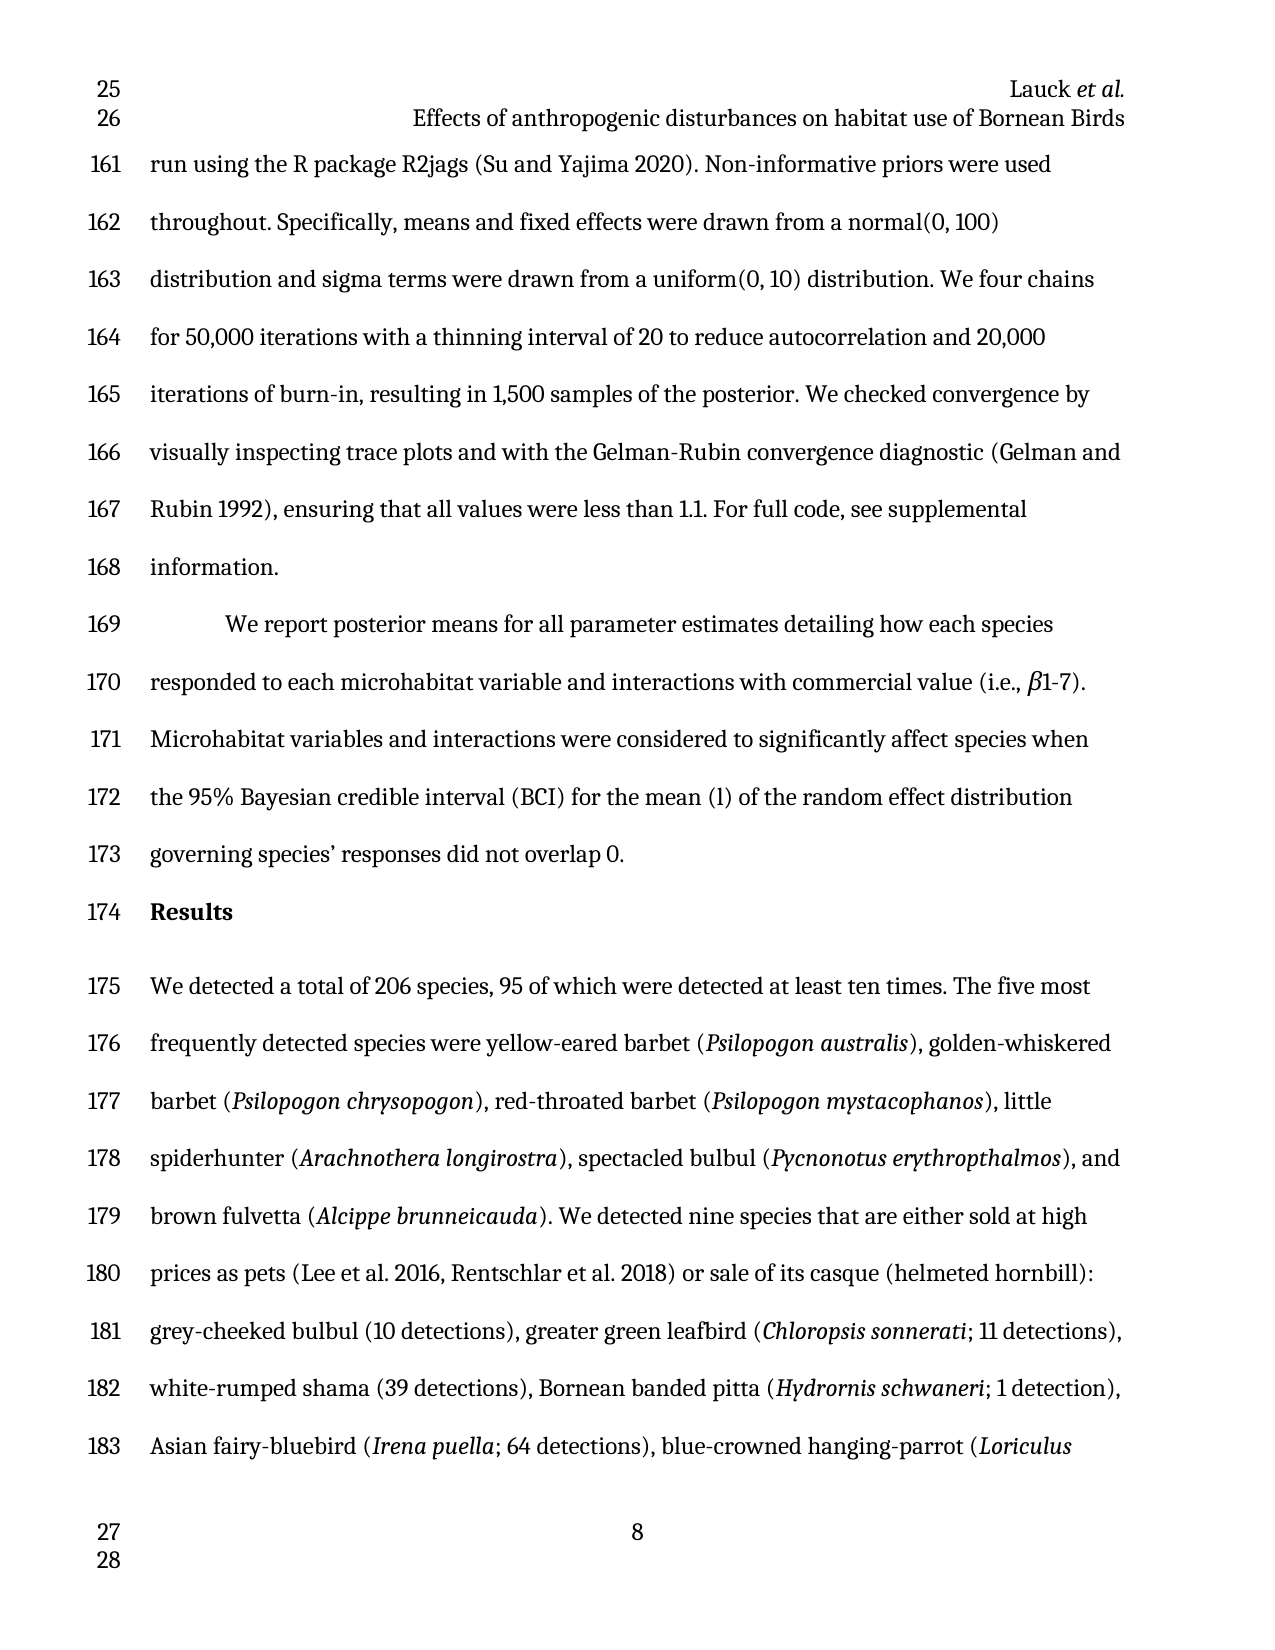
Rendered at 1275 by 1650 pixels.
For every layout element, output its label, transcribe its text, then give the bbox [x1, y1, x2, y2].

subtitle Results [150, 897, 1125, 926]
text We report posterior means for all parameter estimates detailing how each species responded to each microhabitat variable and interactions with commercial value (i.e., β1-7). Microhabitat variables and interactions were considered to significantly affect species when the 95% Bayesian credible interval (BCI) for the mean (l) of the random effect distribution governing species’ responses did not overlap 0. [150, 610, 1125, 869]
